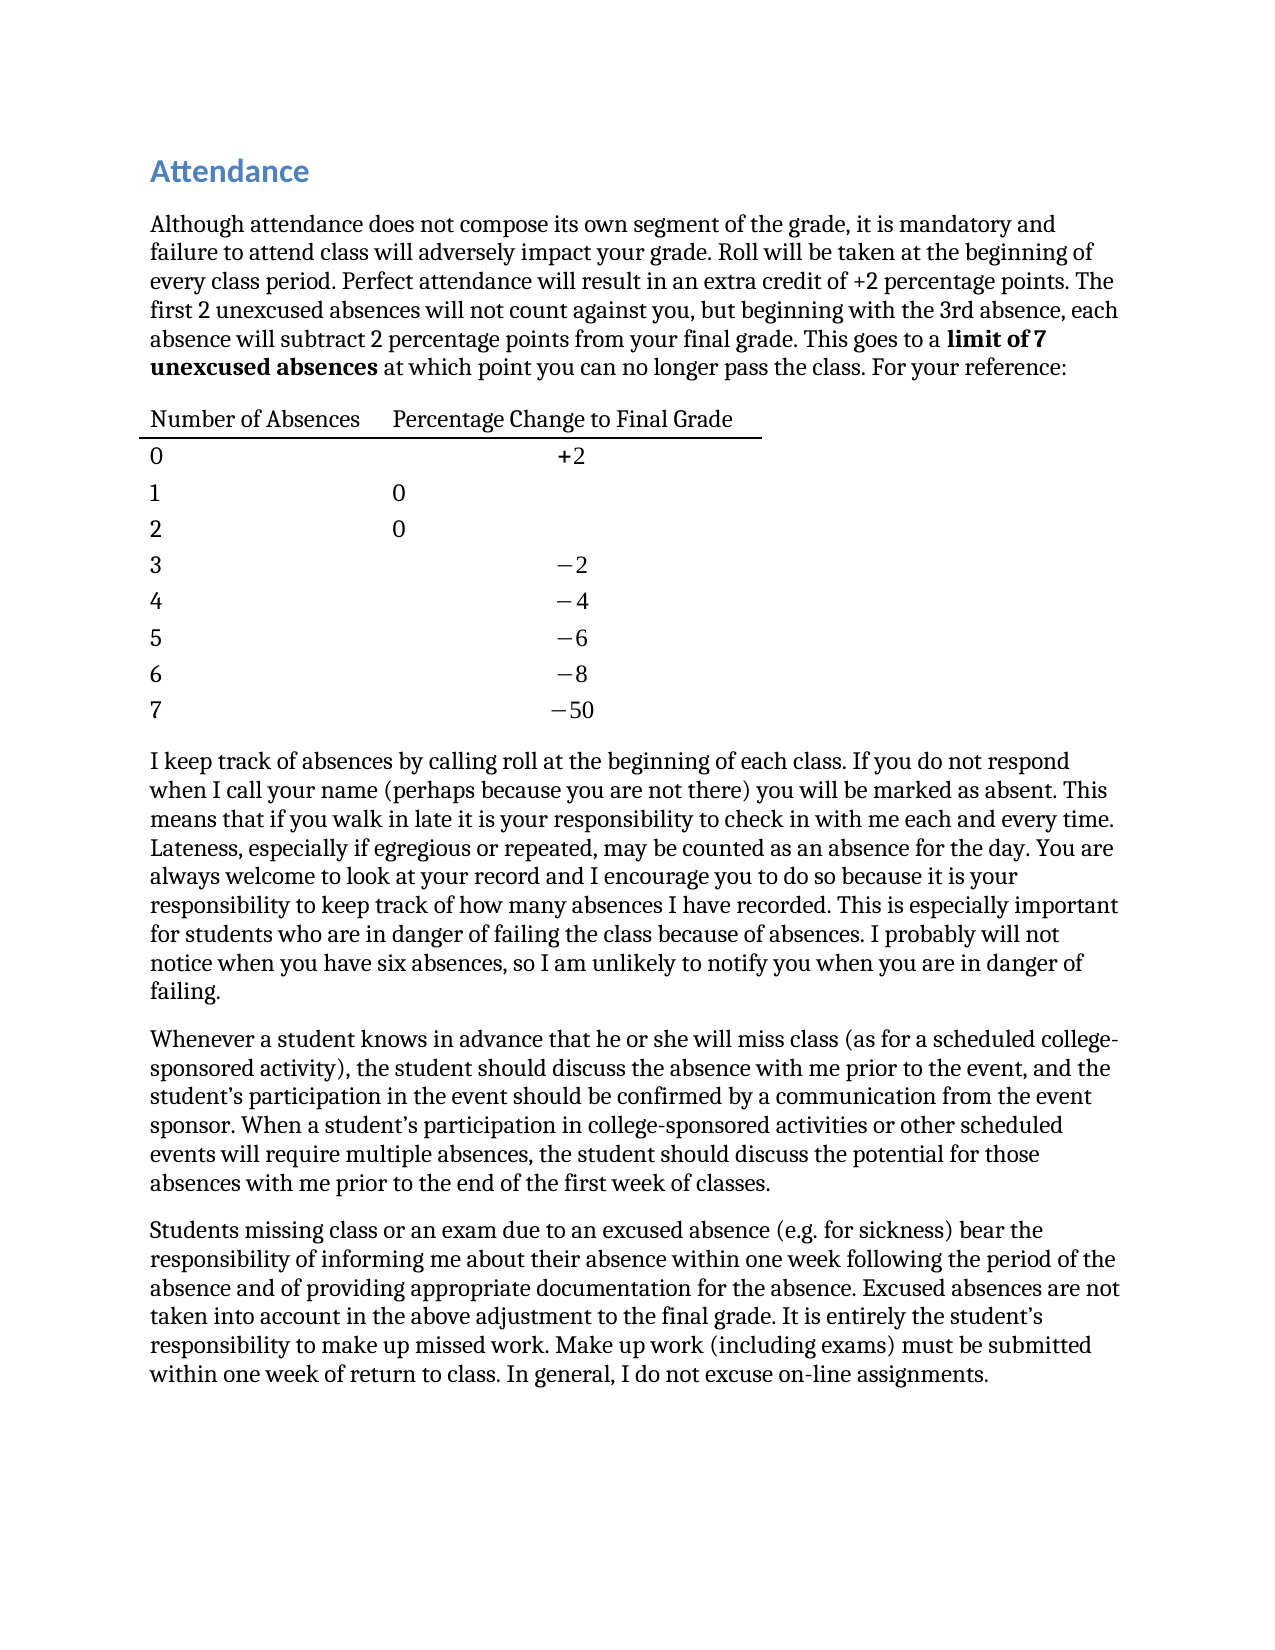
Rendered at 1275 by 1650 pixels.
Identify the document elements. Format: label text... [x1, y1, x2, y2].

table_cell 0 [381, 475, 762, 511]
table_cell 6 [139, 656, 381, 692]
table_cell [381, 439, 762, 475]
table_cell 7 [139, 692, 381, 728]
table_cell 2 [139, 511, 381, 547]
table_cell 3 [139, 547, 381, 583]
table_cell [381, 547, 762, 583]
table_cell 1 [139, 475, 381, 511]
subtitle Attendance [150, 150, 1125, 191]
text Whenever a student knows in advance that he or she will miss class (as for a scheduled college-sponsored activity), the student should discuss the absence with me prior to the event, and the student’s participation in the event should be confirmed by a communication from the event sponsor. When a student’s participation in college-sponsored activities or other scheduled events will require multiple absences, the student should discuss the potential for those absences with me prior to the end of the first week of classes. [150, 1025, 1125, 1197]
text Students missing class or an exam due to an excused absence (e.g. for sickness) bear the responsibility of informing me about their absence within one week following the period of the absence and of providing appropriate documentation for the absence. Excused absences are not taken into account in the above adjustment to the final grade. It is entirely the student’s responsibility to make up missed work. Make up work (including exams) must be submitted within one week of return to class. In general, I do not excuse on-line assignments. [150, 1216, 1125, 1388]
table_cell [381, 584, 762, 620]
text Although attendance does not compose its own segment of the grade, it is mandatory and failure to attend class will adversely impact your grade. Roll will be taken at the beginning of every class period. Perfect attendance will result in an extra credit of +2 percentage points. The first 2 unexcused absences will not count against you, but beginning with the 3rd absence, each absence will subtract 2 percentage points from your final grade. This goes to a limit of 7 unexcused absences at which point you can no longer pass the class. For your reference: [150, 209, 1125, 382]
table_cell 4 [139, 584, 381, 620]
table_cell 0 [139, 439, 381, 475]
table_cell 5 [139, 620, 381, 656]
table_header Percentage Change to Final Grade [381, 401, 762, 437]
table_cell [381, 656, 762, 692]
text I keep track of absences by calling roll at the beginning of each class. If you do not respond when I call your name (perhaps because you are not there) you will be marked as absent. This means that if you walk in late it is your responsibility to check in with me each and every time. Lateness, especially if egregious or repeated, may be counted as an absence for the day. You are always welcome to look at your record and I encourage you to do so because it is your responsibility to keep track of how many absences I have recorded. This is especially important for students who are in danger of failing the class because of absences. I probably will not notice when you have six absences, so I am unlikely to notify you when you are in danger of failing. [150, 747, 1125, 1006]
table_cell 0 [381, 511, 762, 547]
table_cell [381, 692, 762, 728]
table_cell [381, 620, 762, 656]
table_header Number of Absences [139, 401, 381, 437]
